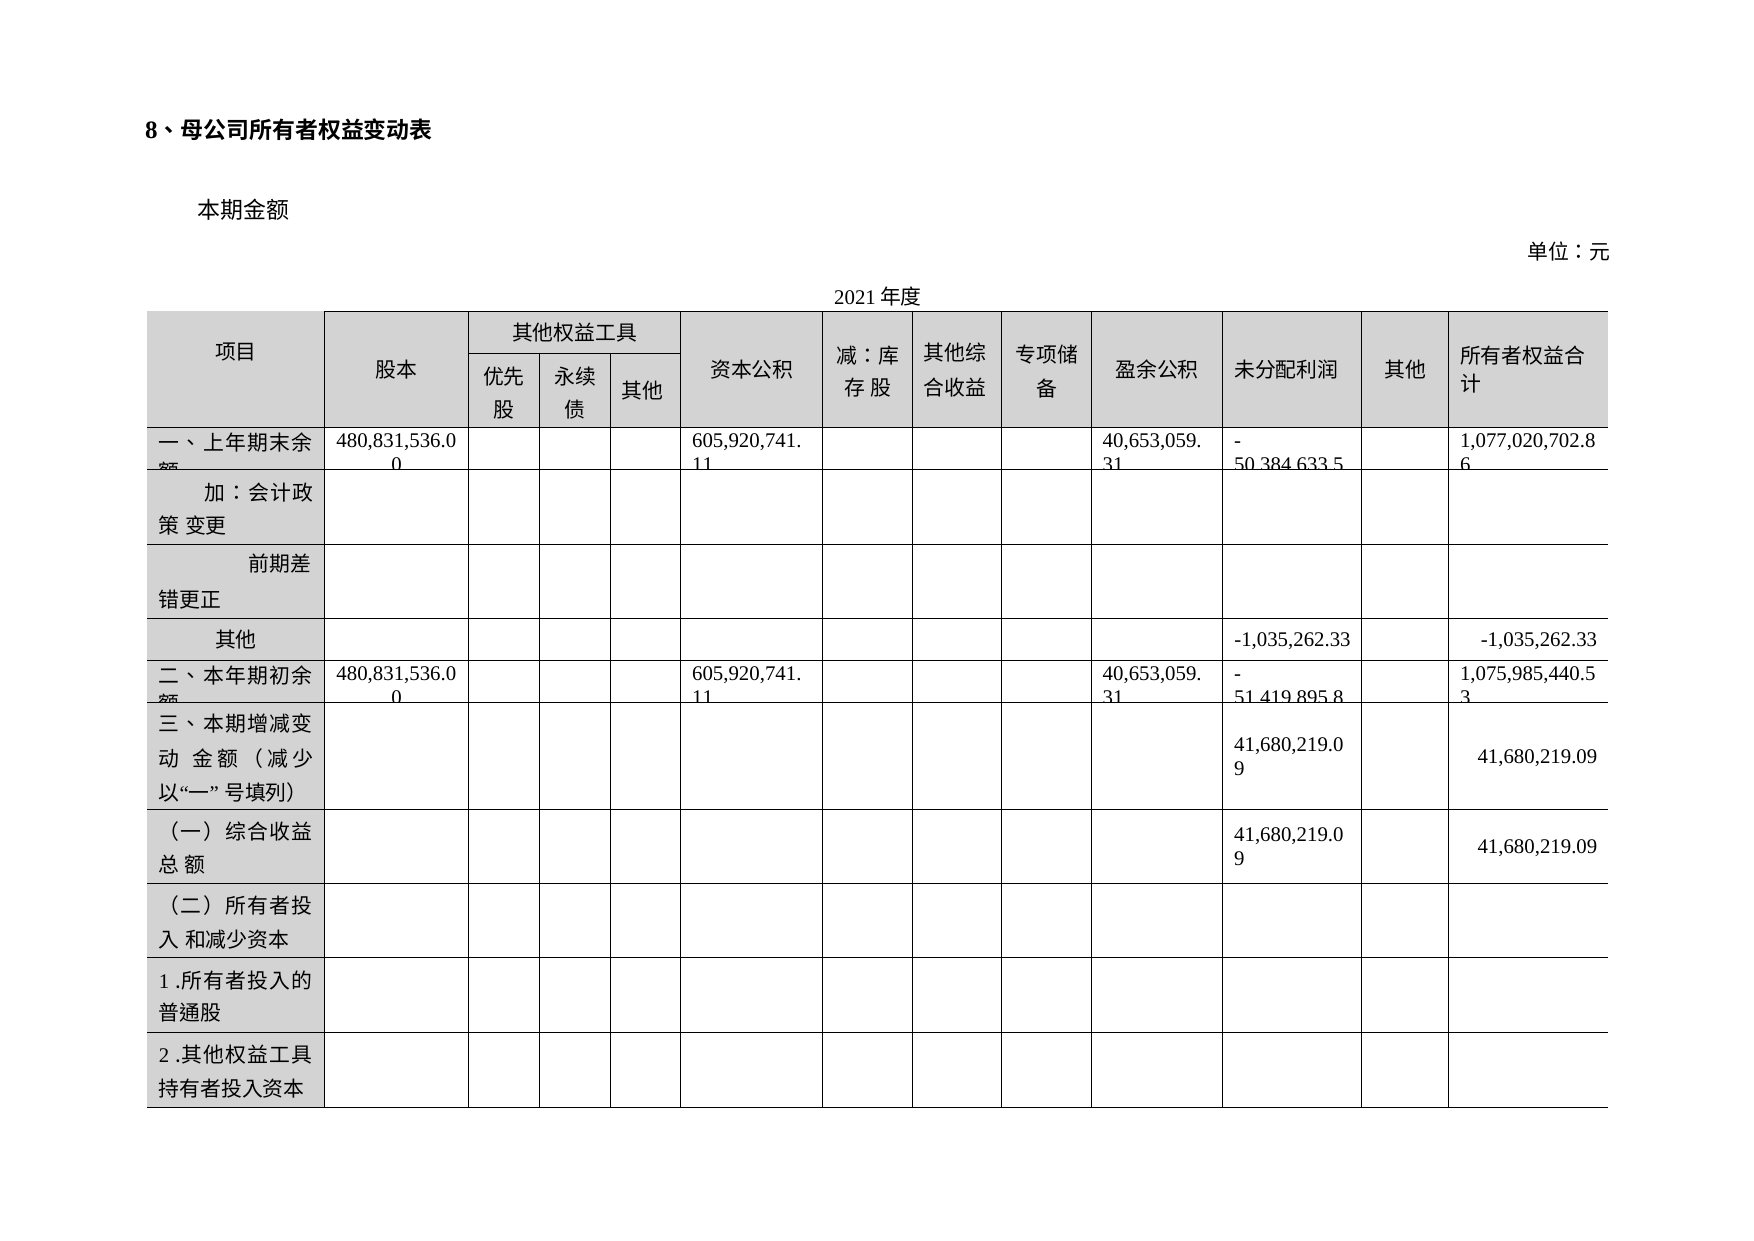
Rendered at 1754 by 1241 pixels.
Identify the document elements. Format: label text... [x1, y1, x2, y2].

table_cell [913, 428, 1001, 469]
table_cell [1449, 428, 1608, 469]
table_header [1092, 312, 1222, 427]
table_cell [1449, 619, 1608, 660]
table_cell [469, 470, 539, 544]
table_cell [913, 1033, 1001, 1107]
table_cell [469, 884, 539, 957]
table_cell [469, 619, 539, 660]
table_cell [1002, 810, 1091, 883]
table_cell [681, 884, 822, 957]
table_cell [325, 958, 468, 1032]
text 单位：元 [145, 237, 1610, 266]
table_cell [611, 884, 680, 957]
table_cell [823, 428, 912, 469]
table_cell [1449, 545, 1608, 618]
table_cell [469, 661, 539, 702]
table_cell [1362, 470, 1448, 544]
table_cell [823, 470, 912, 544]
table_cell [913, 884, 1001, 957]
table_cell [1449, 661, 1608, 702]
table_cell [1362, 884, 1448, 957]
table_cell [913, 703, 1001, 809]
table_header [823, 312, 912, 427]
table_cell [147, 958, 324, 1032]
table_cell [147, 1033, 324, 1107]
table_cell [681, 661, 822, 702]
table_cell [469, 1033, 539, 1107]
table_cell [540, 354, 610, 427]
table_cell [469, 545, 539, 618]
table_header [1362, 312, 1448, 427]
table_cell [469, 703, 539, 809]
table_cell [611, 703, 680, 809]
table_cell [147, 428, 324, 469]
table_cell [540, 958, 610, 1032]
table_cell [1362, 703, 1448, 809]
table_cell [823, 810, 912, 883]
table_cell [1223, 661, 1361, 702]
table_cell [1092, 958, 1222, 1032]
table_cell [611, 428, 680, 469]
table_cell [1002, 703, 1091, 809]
text 2021年度 [145, 282, 1610, 311]
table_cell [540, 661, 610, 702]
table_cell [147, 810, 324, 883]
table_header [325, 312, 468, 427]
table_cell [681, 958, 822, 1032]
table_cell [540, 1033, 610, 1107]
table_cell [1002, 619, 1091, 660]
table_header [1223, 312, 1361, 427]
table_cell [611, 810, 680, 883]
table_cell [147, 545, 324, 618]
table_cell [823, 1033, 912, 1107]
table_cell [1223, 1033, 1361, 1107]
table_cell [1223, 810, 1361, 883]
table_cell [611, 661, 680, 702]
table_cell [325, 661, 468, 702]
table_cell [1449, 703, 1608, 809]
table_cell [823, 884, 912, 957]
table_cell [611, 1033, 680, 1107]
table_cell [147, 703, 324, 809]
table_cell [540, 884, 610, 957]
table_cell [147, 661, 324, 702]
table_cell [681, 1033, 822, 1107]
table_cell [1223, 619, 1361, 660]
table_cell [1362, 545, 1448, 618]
text 本期金额 [145, 193, 1610, 225]
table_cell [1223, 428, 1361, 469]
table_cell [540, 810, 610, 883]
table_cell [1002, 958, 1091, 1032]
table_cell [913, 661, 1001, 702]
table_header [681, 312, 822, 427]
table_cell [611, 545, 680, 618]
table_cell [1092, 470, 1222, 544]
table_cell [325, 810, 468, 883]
subtitle 8、母公司所有者权益变动表 [145, 114, 1610, 146]
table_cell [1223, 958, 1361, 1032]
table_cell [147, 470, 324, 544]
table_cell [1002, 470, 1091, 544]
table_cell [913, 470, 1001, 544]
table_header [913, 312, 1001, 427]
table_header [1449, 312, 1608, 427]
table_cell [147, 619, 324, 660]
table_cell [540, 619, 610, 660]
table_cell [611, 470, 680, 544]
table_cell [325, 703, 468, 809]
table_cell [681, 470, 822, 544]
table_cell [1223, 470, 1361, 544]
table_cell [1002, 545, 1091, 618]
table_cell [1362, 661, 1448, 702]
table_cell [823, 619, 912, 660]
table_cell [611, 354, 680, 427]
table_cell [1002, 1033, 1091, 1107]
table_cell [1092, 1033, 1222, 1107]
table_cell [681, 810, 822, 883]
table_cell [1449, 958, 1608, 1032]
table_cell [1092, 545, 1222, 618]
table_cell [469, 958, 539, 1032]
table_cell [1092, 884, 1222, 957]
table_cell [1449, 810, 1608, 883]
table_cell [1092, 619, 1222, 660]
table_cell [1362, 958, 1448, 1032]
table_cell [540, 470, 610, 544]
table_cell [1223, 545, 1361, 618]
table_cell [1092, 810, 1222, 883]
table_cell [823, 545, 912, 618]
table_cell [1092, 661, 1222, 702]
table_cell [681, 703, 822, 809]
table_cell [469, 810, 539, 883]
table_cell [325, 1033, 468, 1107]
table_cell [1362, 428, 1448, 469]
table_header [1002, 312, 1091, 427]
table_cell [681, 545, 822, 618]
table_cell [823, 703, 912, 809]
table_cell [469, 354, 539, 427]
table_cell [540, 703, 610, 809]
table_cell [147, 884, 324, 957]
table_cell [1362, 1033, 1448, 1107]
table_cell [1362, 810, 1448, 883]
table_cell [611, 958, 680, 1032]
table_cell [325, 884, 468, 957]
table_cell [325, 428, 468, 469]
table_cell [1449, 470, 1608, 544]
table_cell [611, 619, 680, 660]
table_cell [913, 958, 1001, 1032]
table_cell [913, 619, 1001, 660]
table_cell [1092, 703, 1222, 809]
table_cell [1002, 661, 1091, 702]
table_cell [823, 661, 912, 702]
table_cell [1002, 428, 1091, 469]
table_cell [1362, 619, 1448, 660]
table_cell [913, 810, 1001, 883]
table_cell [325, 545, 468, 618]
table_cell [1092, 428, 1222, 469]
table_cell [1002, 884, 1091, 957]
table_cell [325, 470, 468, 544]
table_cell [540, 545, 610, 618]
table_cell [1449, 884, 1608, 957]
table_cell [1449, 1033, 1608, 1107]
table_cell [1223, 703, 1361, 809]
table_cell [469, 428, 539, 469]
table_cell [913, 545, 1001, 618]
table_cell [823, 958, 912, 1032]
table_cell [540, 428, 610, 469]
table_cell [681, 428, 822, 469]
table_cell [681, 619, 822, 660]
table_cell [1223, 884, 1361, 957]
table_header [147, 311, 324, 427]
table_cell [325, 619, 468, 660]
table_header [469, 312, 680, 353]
